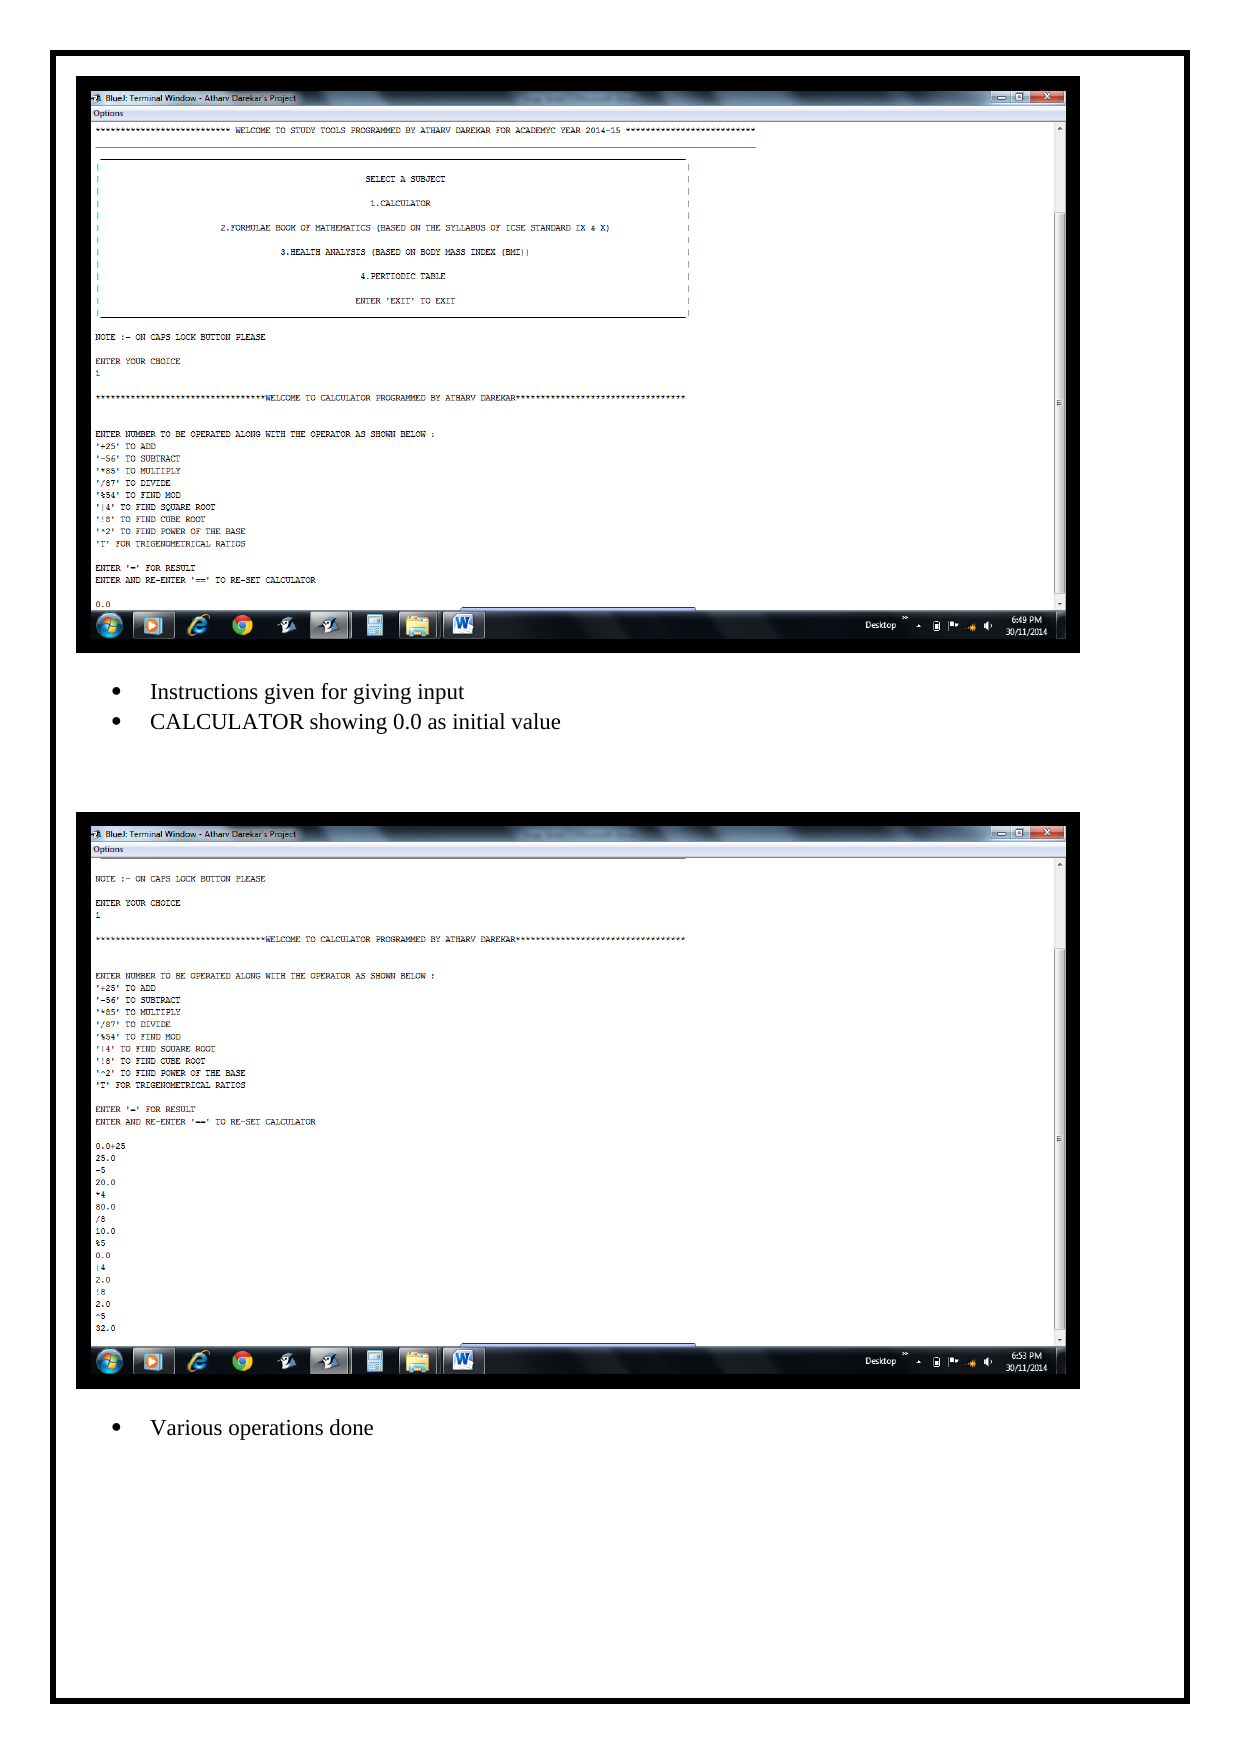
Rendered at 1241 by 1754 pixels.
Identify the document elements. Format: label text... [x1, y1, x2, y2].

picture [91, 826, 1066, 1374]
picture [91, 91, 1066, 639]
list Instructions given for giving input [112, 678, 1165, 704]
list CALCULATOR showing 0.0 as initial value [112, 708, 1165, 735]
list Various operations done [112, 1414, 1165, 1440]
